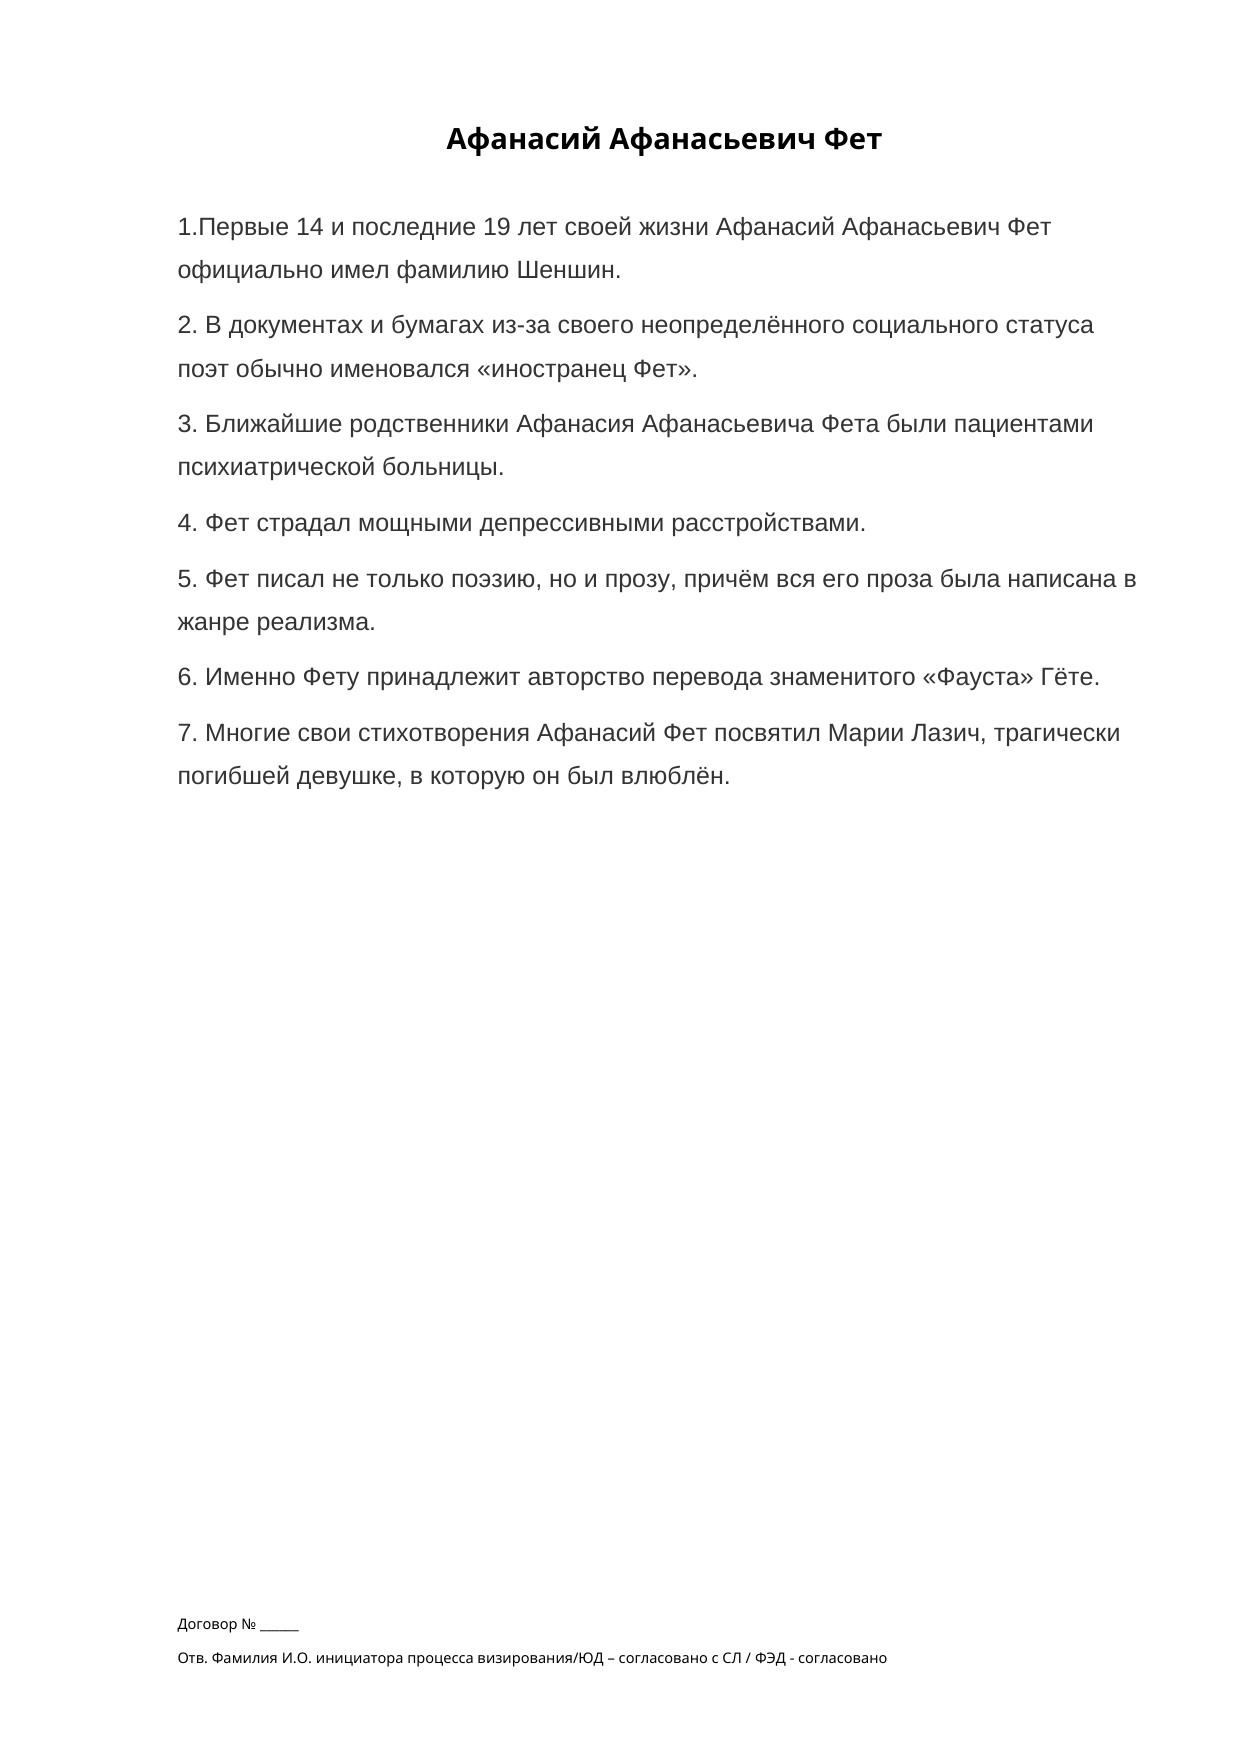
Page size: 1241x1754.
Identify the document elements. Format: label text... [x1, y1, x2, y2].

text 3. Ближайшие родственники Афанасия Афанасьевича Фета были пациентами психиатрической больницы. [177, 409, 1152, 481]
text 1.Первые 14 и последние 19 лет своей жизни Афанасий Афанасьевич Фет официально имел фамилию Шеншин. [177, 212, 1152, 283]
text 7. Многие свои стихотворения Афанасий Фет посвятил Марии Лазич, трагически погибшей девушке, в которую он был влюблён. [177, 718, 1152, 790]
text Афанасий Афанасьевич Фет [177, 118, 1152, 158]
text 5. Фет писал не только поэзию, но и прозу, причём вся его проза была написана в жанре реализма. [177, 563, 1152, 635]
text 4. Фет страдал мощными депрессивными расстройствами. [177, 508, 1152, 537]
text 6. Именно Фету принадлежит авторство перевода знаменитого «Фауста» Гёте. [177, 662, 1152, 691]
text 2. В документах и бумагах из-за своего неопределённого социального статуса поэт обычно именовался «иностранец Фет». [177, 310, 1152, 382]
